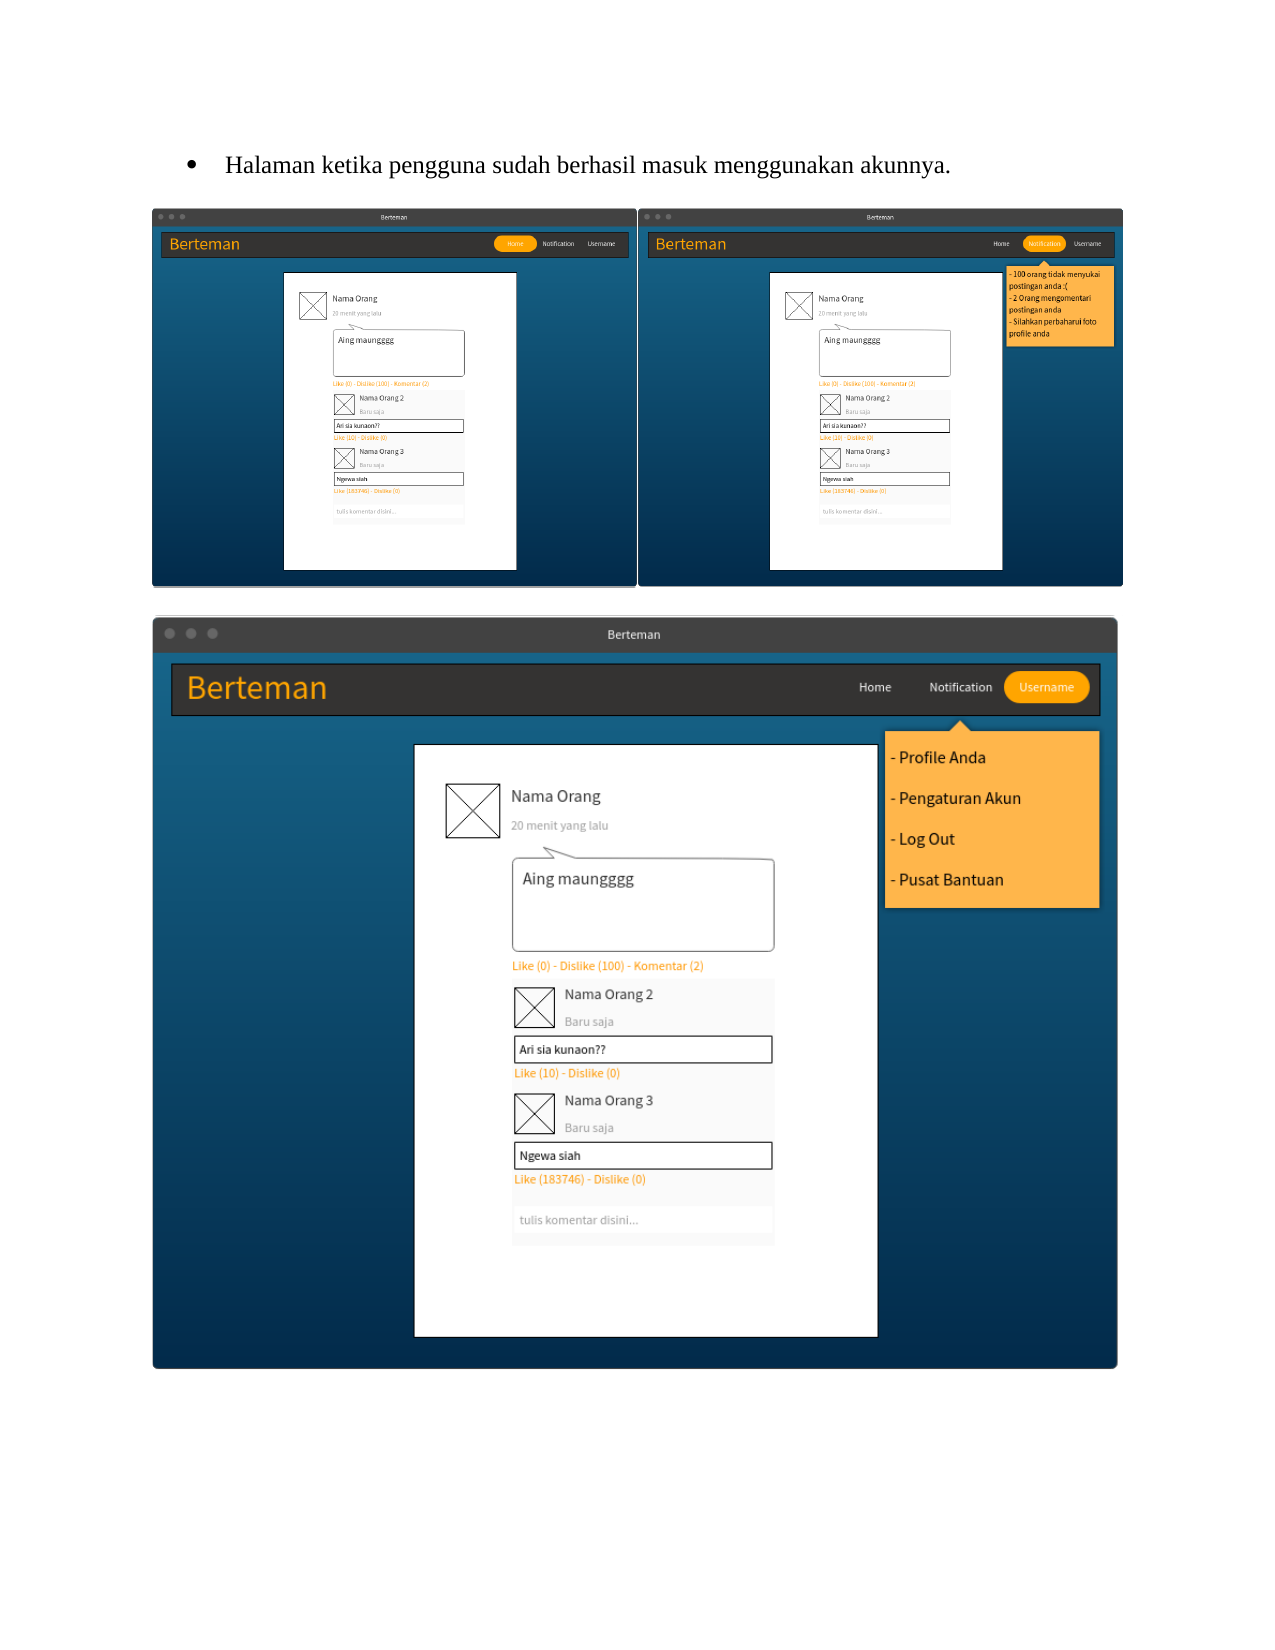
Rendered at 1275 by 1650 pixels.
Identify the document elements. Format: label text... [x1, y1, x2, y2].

picture [152, 615, 1123, 1372]
list Halaman ketika pengguna sudah berhasil masuk menggunakan akunnya. [187, 150, 1125, 179]
picture [152, 203, 1123, 588]
